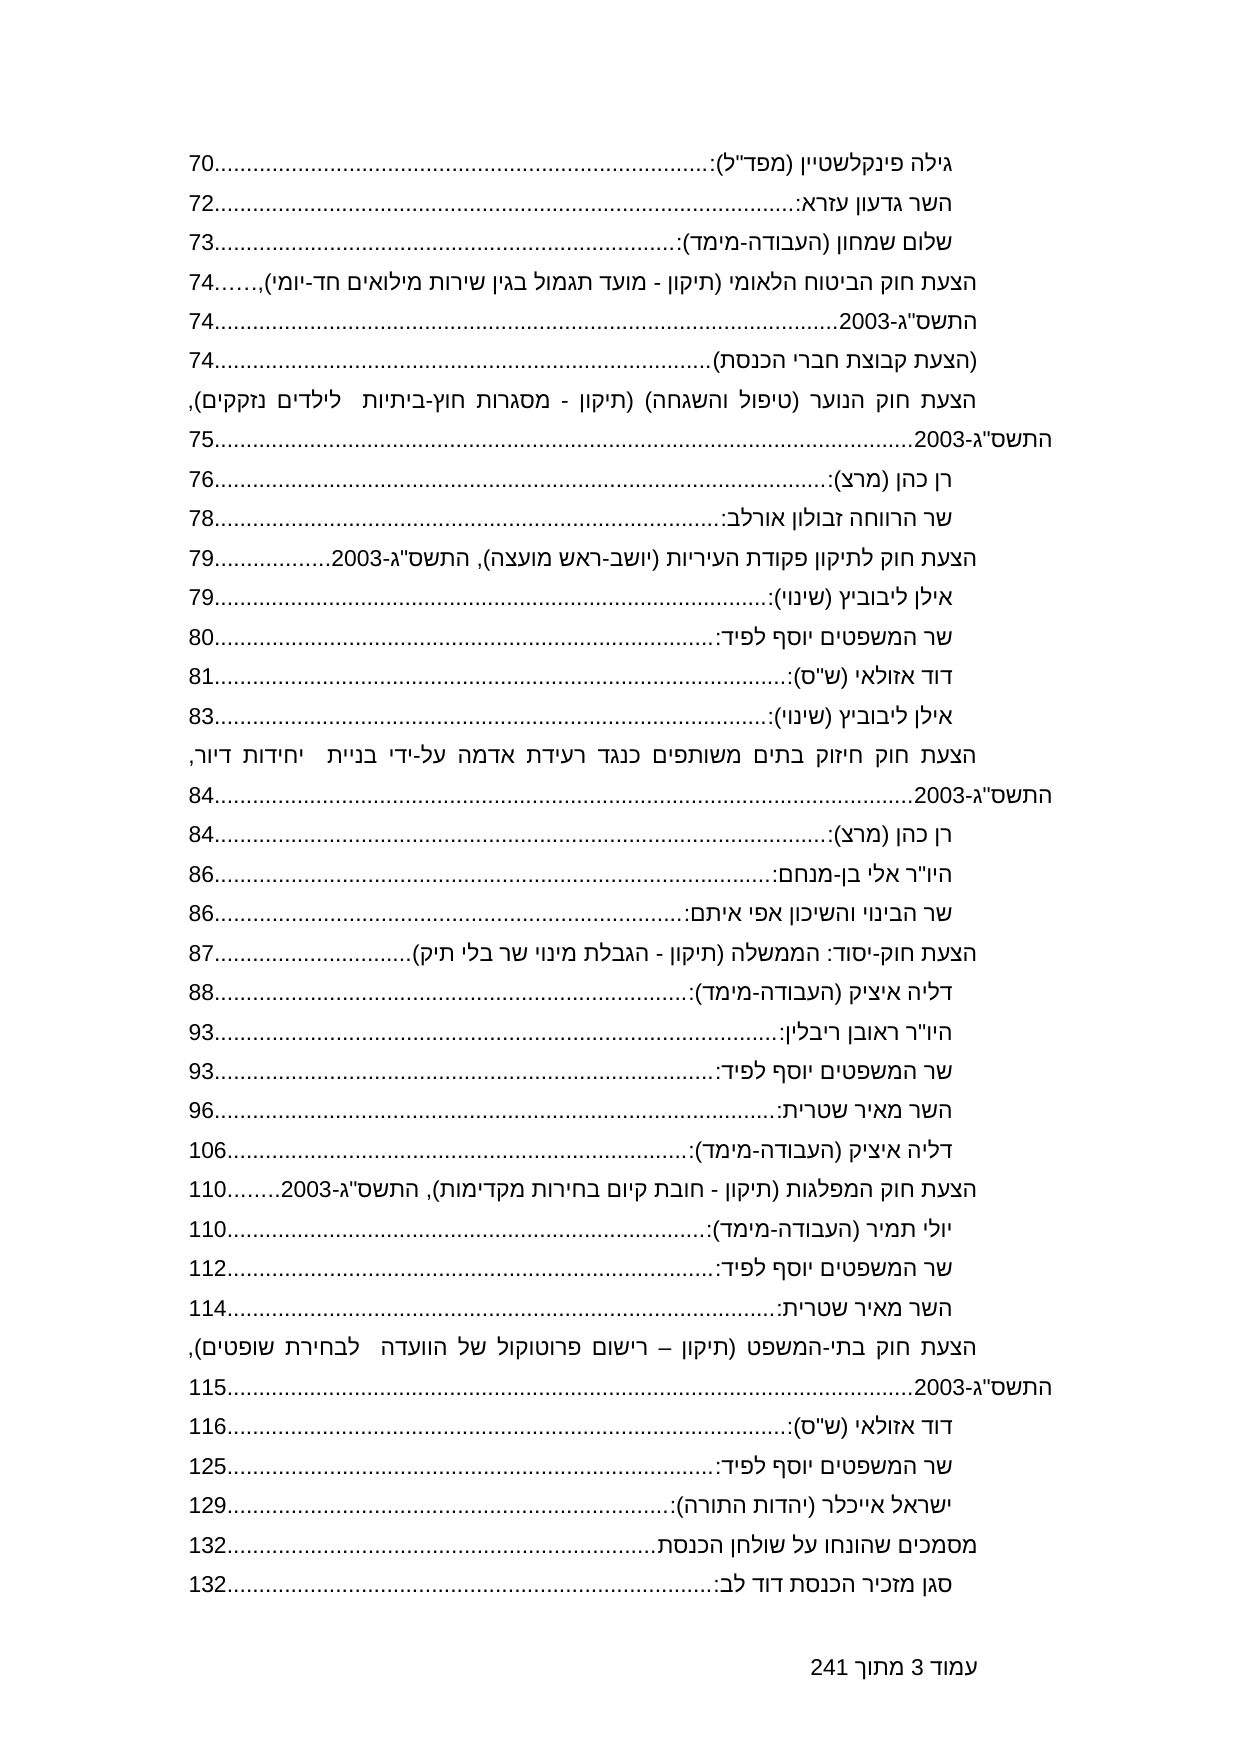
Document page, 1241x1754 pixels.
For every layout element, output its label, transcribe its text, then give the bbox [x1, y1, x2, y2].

text הצעת חוק בתי-המשפט (תיקון – רישום פרוטוקול של הוועדה לבחירת שופטים), התשס"ג-2003 115 [187, 1334, 1053, 1400]
text אילן ליבוביץ (שינוי): 79 [187, 584, 1028, 611]
text גילה פינקלשטיין (מפד"ל): 70 [187, 150, 1028, 176]
text שר הרווחה זבולון אורלב: 78 [187, 505, 1028, 532]
text הצעת חוק המפלגות (תיקון - חובת קיום בחירות מקדימות), התשס"ג-2003 110 [187, 1176, 1053, 1203]
text הצעת חוק חיזוק בתים משותפים כנגד רעידת אדמה על-ידי בניית יחידות דיור, התשס"ג-2003 84 [187, 742, 1053, 808]
text הצעת חוק-יסוד: הממשלה (תיקון - הגבלת מינוי שר בלי תיק) 87 [187, 939, 1053, 966]
text היו"ר אלי בן-מנחם: 86 [187, 861, 1028, 887]
text הצעת חוק הביטוח הלאומי (תיקון - מועד תגמול בגין שירות מילואים חד-יומי), 74 [187, 268, 1053, 295]
text שר הבינוי והשיכון אפי איתם: 86 [187, 900, 1028, 926]
text (הצעת קבוצת חברי הכנסת) 74 [187, 347, 1053, 374]
text שר המשפטים יוסף לפיד: 93 [187, 1058, 1028, 1084]
text הצעת חוק לתיקון פקודת העיריות (יושב-ראש מועצה), התשס"ג-‏2003 79 [187, 545, 1053, 571]
text השר מאיר שטרית: 96 [187, 1097, 1028, 1124]
text שר המשפטים יוסף לפיד: 80 [187, 624, 1028, 650]
text התשס"ג-2003 74 [187, 308, 1053, 334]
text הצעת חוק הנוער (טיפול והשגחה) (תיקון - מסגרות חוץ-ביתיות לילדים נזקקים), התשס"ג-2003 75 [187, 387, 1053, 453]
text רן כהן (מרצ): 76 [187, 466, 1028, 492]
text השר מאיר שטרית: 114 [187, 1295, 1028, 1321]
text סגן מזכיר הכנסת דוד לב: 132 [187, 1571, 1028, 1598]
text דליה איציק (העבודה-מימד): 106 [187, 1137, 1028, 1163]
text היו"ר ראובן ריבלין: 93 [187, 1018, 1028, 1045]
text שר המשפטים יוסף לפיד: 112 [187, 1255, 1028, 1282]
text ישראל אייכלר (יהדות התורה): 129 [187, 1492, 1028, 1519]
text דוד אזולאי (ש"ס): 116 [187, 1413, 1028, 1440]
text מסמכים שהונחו על שולחן הכנסת 132 [187, 1532, 1053, 1558]
text שלום שמחון (העבודה-מימד): 73 [187, 229, 1028, 255]
text דוד אזולאי (ש"ס): 81 [187, 663, 1028, 689]
text שר המשפטים יוסף לפיד: 125 [187, 1453, 1028, 1479]
text רן כהן (מרצ): 84 [187, 821, 1028, 847]
text השר גדעון עזרא: 72 [187, 189, 1028, 216]
text דליה איציק (העבודה-מימד): 88 [187, 979, 1028, 1005]
text אילן ליבוביץ (שינוי): 83 [187, 703, 1028, 729]
text יולי תמיר (העבודה-מימד): 110 [187, 1216, 1028, 1242]
